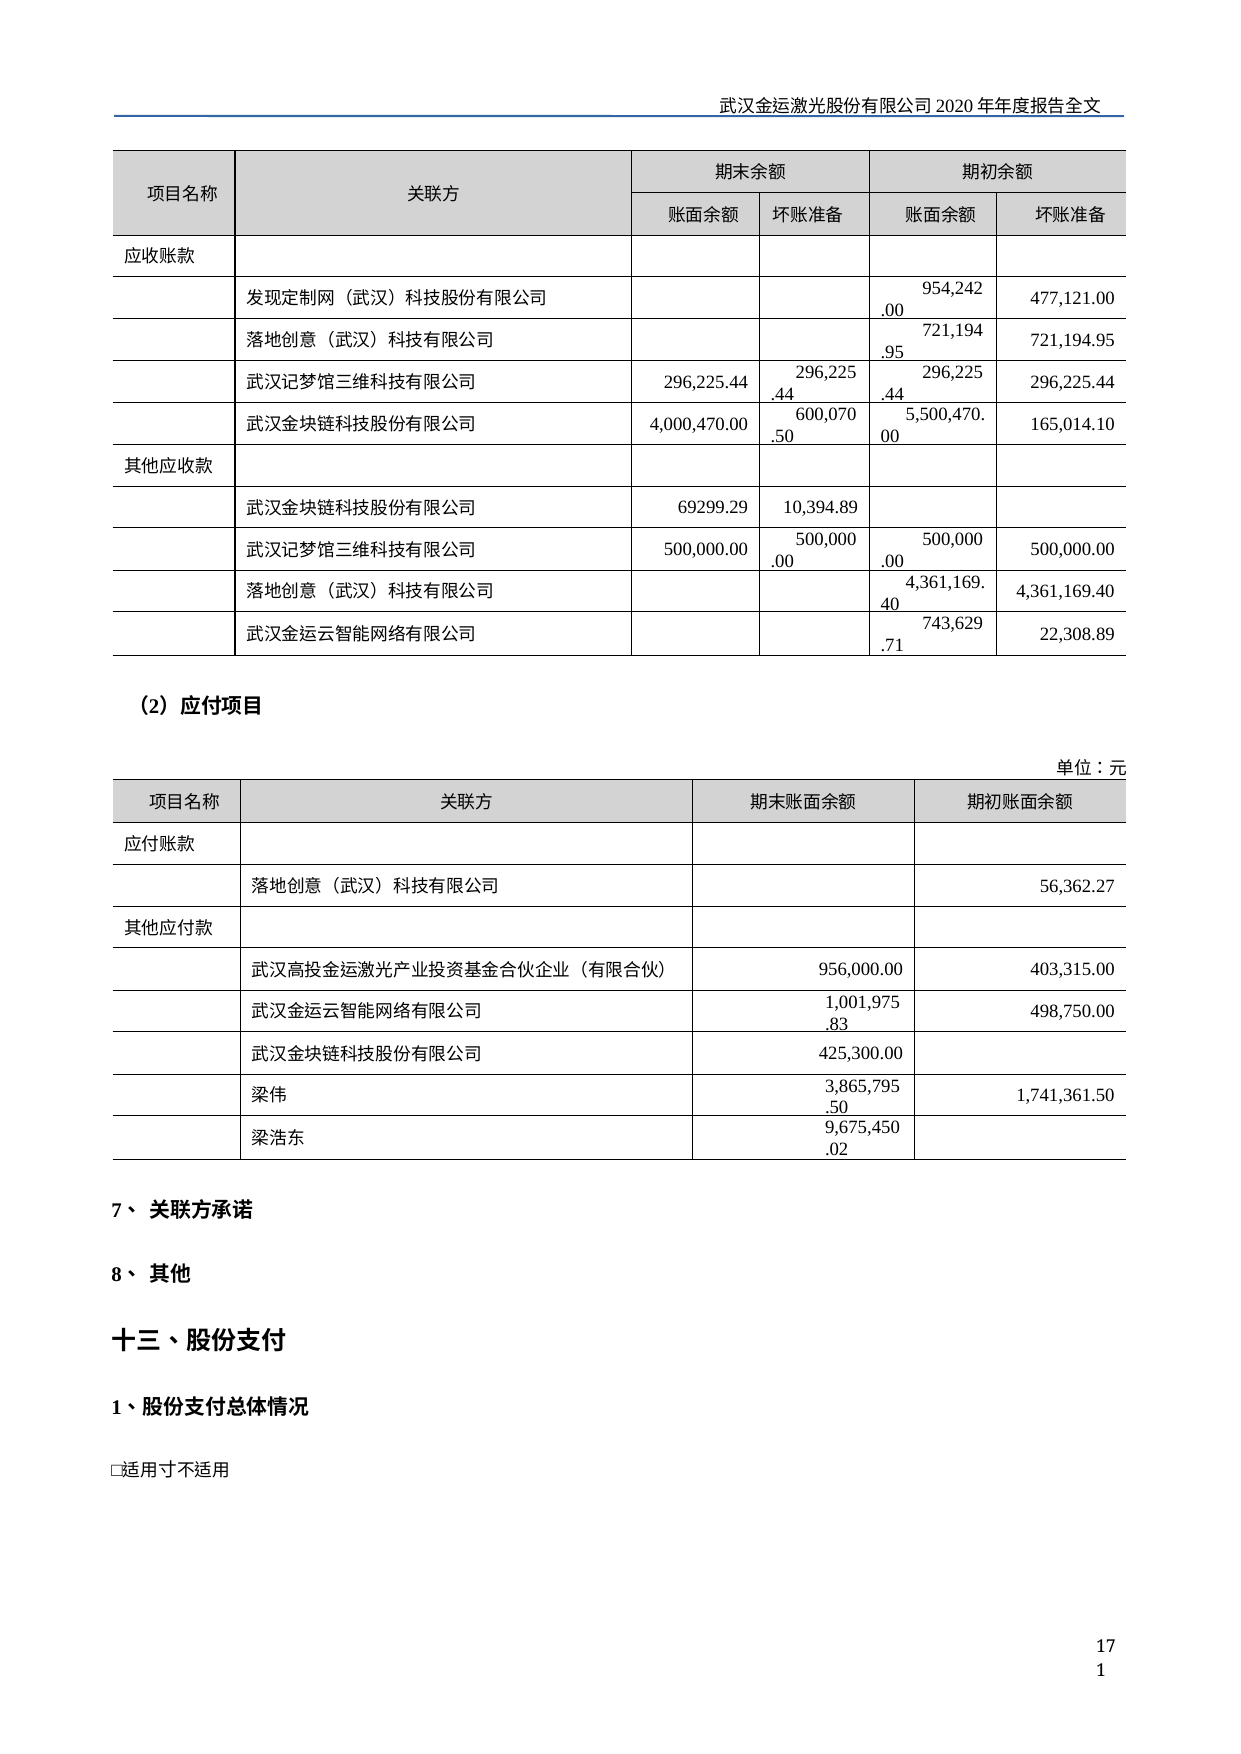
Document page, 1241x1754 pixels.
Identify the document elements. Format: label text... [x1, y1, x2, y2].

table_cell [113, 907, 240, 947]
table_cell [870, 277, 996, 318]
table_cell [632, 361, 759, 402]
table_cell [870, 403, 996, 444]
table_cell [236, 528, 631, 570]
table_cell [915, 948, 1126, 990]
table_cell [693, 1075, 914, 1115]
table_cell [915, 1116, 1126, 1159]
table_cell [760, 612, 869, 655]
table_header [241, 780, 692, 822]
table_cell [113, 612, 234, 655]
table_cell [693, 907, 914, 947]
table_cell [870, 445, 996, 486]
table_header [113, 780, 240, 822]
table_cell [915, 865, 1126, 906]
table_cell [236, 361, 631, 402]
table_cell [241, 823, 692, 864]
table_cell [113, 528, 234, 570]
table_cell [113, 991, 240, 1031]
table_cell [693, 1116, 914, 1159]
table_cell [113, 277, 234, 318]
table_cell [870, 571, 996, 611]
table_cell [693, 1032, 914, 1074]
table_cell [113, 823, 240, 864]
text （2）应付项目 [111, 691, 1127, 720]
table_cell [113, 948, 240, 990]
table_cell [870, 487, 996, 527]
text 8、 其他 [111, 1259, 1127, 1287]
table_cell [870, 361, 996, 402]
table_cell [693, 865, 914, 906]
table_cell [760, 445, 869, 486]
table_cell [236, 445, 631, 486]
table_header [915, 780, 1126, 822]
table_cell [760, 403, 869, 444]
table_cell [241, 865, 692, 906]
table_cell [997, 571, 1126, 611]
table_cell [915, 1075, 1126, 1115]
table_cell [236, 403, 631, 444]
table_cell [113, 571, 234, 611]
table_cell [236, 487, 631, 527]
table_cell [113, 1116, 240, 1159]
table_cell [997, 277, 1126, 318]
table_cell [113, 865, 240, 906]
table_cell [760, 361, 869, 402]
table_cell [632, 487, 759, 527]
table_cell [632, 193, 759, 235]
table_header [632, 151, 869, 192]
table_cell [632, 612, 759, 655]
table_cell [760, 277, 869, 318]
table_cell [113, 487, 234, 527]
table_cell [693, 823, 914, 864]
text 单位：元 [111, 755, 1127, 779]
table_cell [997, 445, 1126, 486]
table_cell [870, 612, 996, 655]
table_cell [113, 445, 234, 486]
text 十三、股份支付 [111, 1323, 1127, 1357]
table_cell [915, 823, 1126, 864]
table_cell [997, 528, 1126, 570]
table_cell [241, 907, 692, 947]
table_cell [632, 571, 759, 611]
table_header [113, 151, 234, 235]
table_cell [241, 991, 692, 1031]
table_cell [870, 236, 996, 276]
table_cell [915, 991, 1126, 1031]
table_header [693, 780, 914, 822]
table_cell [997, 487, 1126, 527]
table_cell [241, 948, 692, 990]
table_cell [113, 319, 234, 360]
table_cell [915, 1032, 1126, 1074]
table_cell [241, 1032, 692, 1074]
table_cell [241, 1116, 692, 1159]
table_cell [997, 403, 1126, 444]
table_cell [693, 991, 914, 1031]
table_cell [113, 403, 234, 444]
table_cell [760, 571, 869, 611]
text 1、股份支付总体情况 [111, 1392, 1127, 1421]
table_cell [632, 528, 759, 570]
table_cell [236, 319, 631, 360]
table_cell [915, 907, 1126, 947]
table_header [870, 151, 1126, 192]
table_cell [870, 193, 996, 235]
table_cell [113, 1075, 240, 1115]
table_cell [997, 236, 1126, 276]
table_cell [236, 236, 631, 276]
text □适用寸不适用 [111, 1456, 1127, 1482]
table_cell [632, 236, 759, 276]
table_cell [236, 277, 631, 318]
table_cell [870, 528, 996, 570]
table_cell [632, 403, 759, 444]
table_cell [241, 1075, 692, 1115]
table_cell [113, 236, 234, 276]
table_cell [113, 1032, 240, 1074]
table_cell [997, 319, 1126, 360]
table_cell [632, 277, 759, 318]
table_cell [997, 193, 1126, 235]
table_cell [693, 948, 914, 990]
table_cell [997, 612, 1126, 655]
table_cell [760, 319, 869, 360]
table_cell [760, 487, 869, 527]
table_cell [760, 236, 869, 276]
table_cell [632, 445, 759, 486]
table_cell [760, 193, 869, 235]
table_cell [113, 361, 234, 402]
text 7、 关联方承诺 [111, 1195, 1127, 1224]
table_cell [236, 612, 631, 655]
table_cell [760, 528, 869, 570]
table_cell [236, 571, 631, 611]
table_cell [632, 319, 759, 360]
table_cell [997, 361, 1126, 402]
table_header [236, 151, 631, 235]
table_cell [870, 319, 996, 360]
